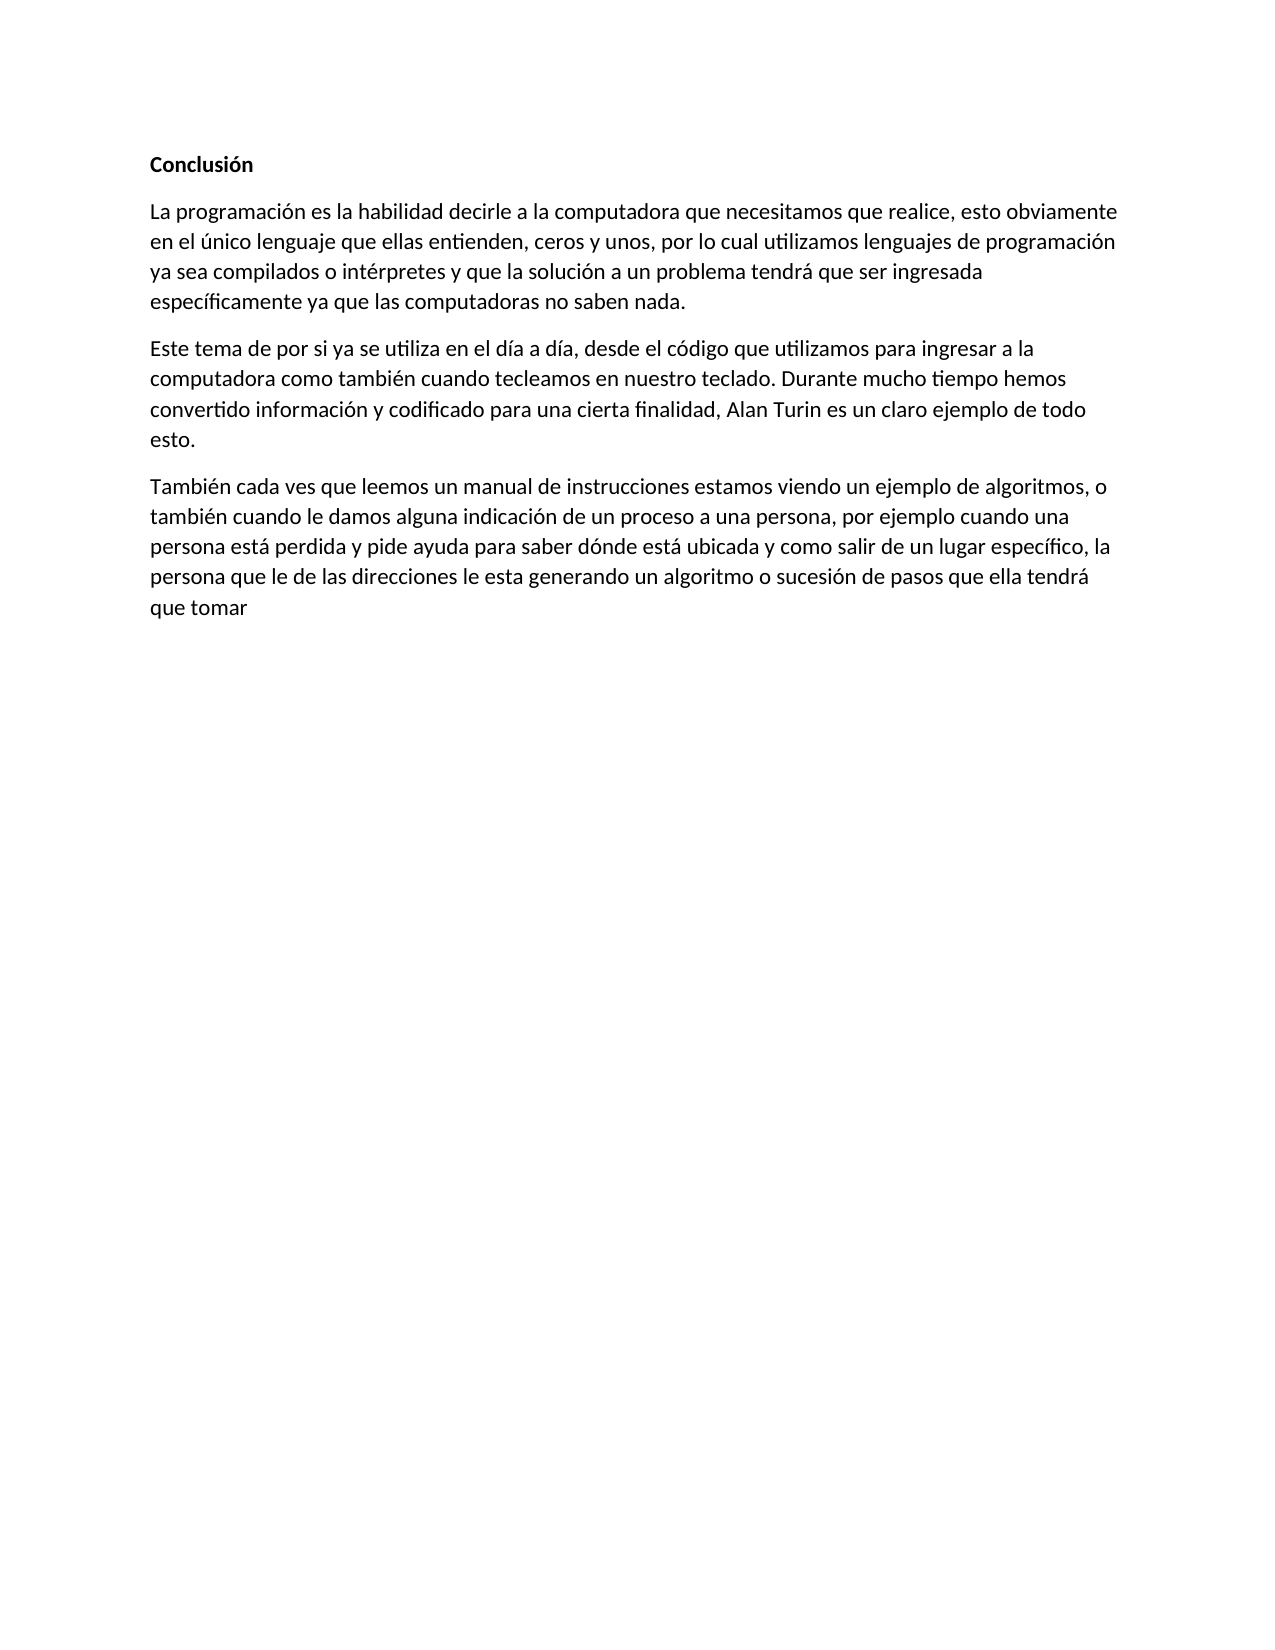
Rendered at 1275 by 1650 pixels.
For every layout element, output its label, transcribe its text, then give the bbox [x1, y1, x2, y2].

text También cada ves que leemos un manual de instrucciones estamos viendo un ejemplo de algoritmos, o también cuando le damos alguna indicación de un proceso a una persona, por ejemplo cuando una persona está perdida y pide ayuda para saber dónde está ubicada y como salir de un lugar específico, la persona que le de las direcciones le esta generando un algoritmo o sucesión de pasos que ella tendrá que tomar [150, 472, 1125, 621]
text Conclusión [150, 150, 1125, 178]
text La programación es la habilidad decirle a la computadora que necesitamos que realice, esto obviamente en el único lenguaje que ellas entienden, ceros y unos, por lo cual utilizamos lenguajes de programación ya sea compilados o intérpretes y que la solución a un problema tendrá que ser ingresada específicamente ya que las computadoras no saben nada. [150, 197, 1125, 316]
text Este tema de por si ya se utiliza en el día a día, desde el código que utilizamos para ingresar a la computadora como también cuando tecleamos en nuestro teclado. Durante mucho tiempo hemos convertido información y codificado para una cierta finalidad, Alan Turin es un claro ejemplo de todo esto. [150, 334, 1125, 453]
